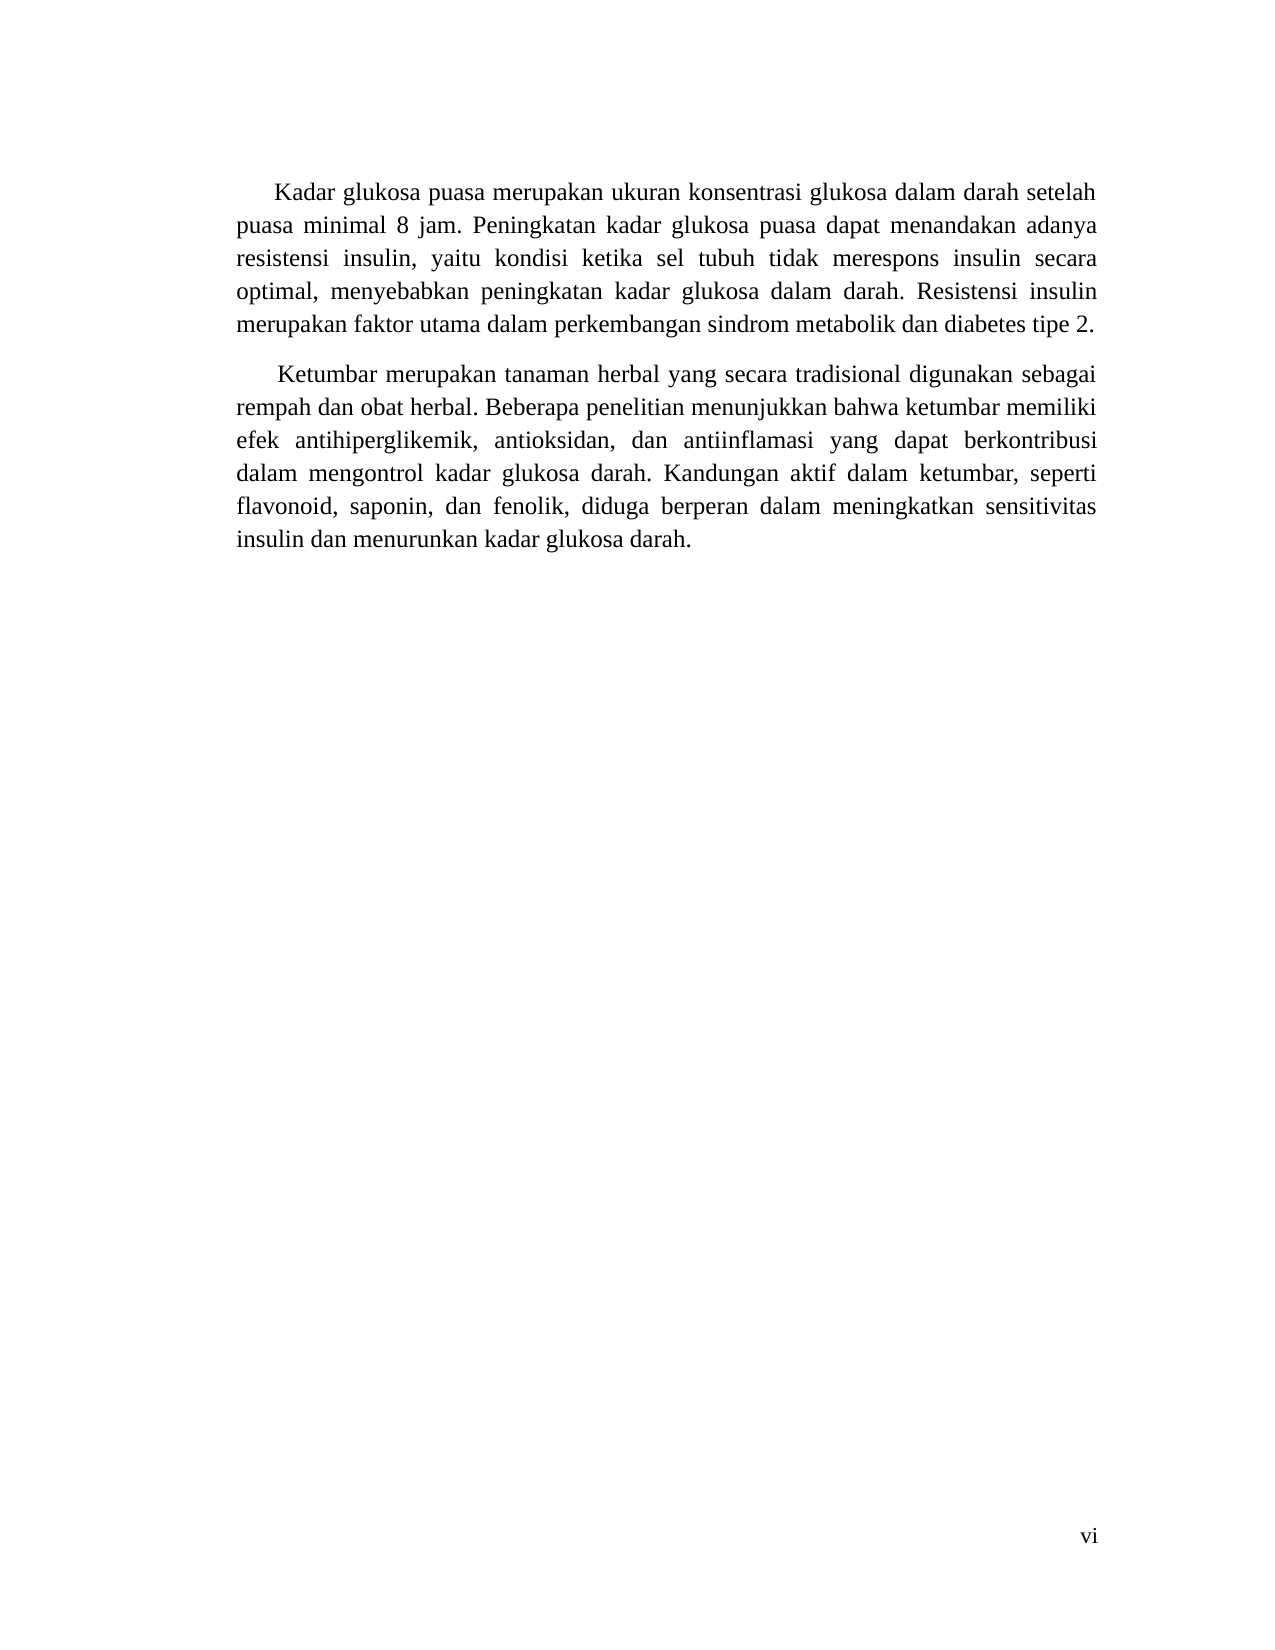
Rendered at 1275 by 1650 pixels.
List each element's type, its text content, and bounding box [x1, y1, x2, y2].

text Ketumbar merupakan tanaman herbal yang secara tradisional digunakan sebagai rempah dan obat herbal. Beberapa penelitian menunjukkan bahwa ketumbar memiliki efek antihiperglikemik, antioksidan, dan antiinflamasi yang dapat berkontribusi dalam mengontrol kadar glukosa darah. Kandungan aktif dalam ketumbar, seperti flavonoid, saponin, dan fenolik, diduga berperan dalam meningkatkan sensitivitas insulin dan menurunkan kadar glukosa darah. [236, 359, 1098, 553]
text Kadar glukosa puasa merupakan ukuran konsentrasi glukosa dalam darah setelah puasa minimal 8 jam. Peningkatan kadar glukosa puasa dapat menandakan adanya resistensi insulin, yaitu kondisi ketika sel tubuh tidak merespons insulin secara optimal, menyebabkan peningkatan kadar glukosa dalam darah. Resistensi insulin merupakan faktor utama dalam perkembangan sindrom metabolik dan diabetes tipe 2. [236, 177, 1098, 338]
